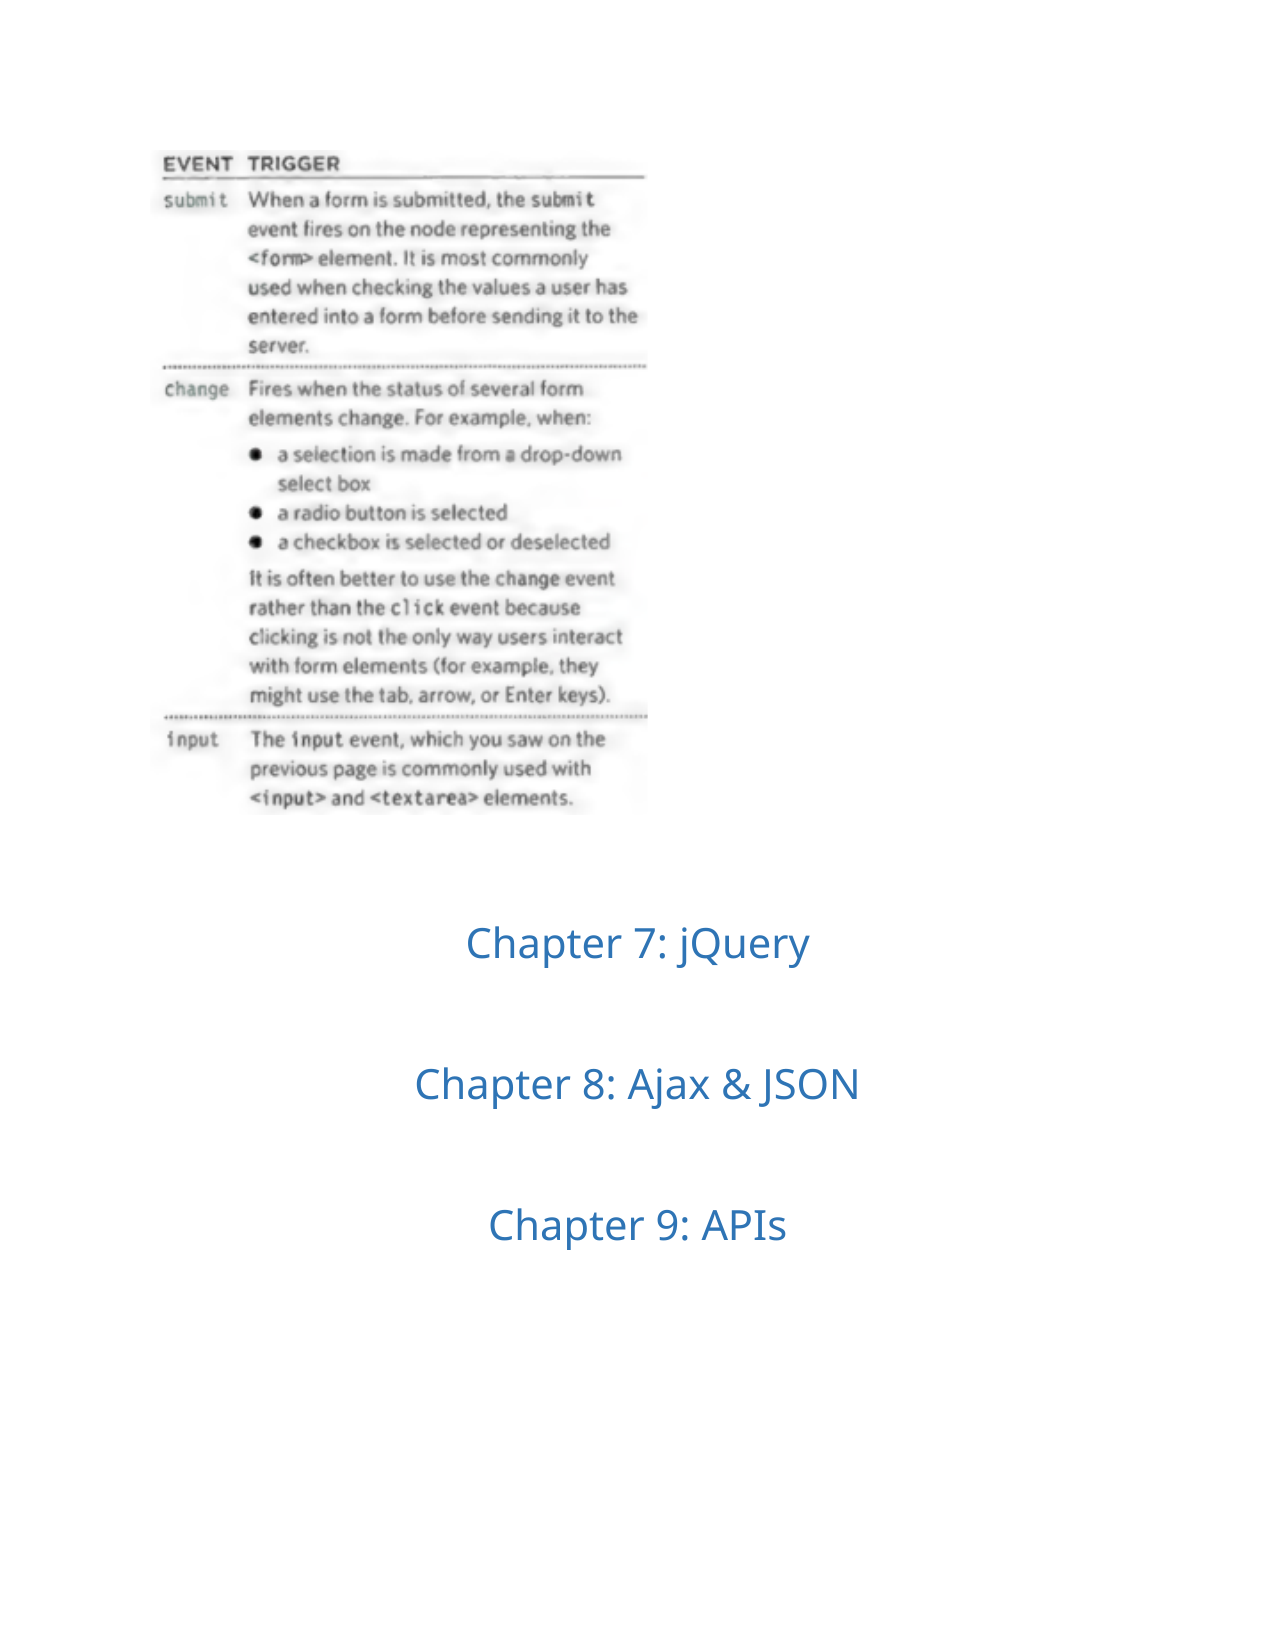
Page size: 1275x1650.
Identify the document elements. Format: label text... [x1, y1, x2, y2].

subtitle Chapter 9: APIs [150, 1196, 1125, 1253]
subtitle Chapter 7: jQuery [150, 914, 1125, 971]
picture [150, 150, 648, 815]
subtitle Chapter 8: Ajax & JSON [150, 1055, 1125, 1112]
